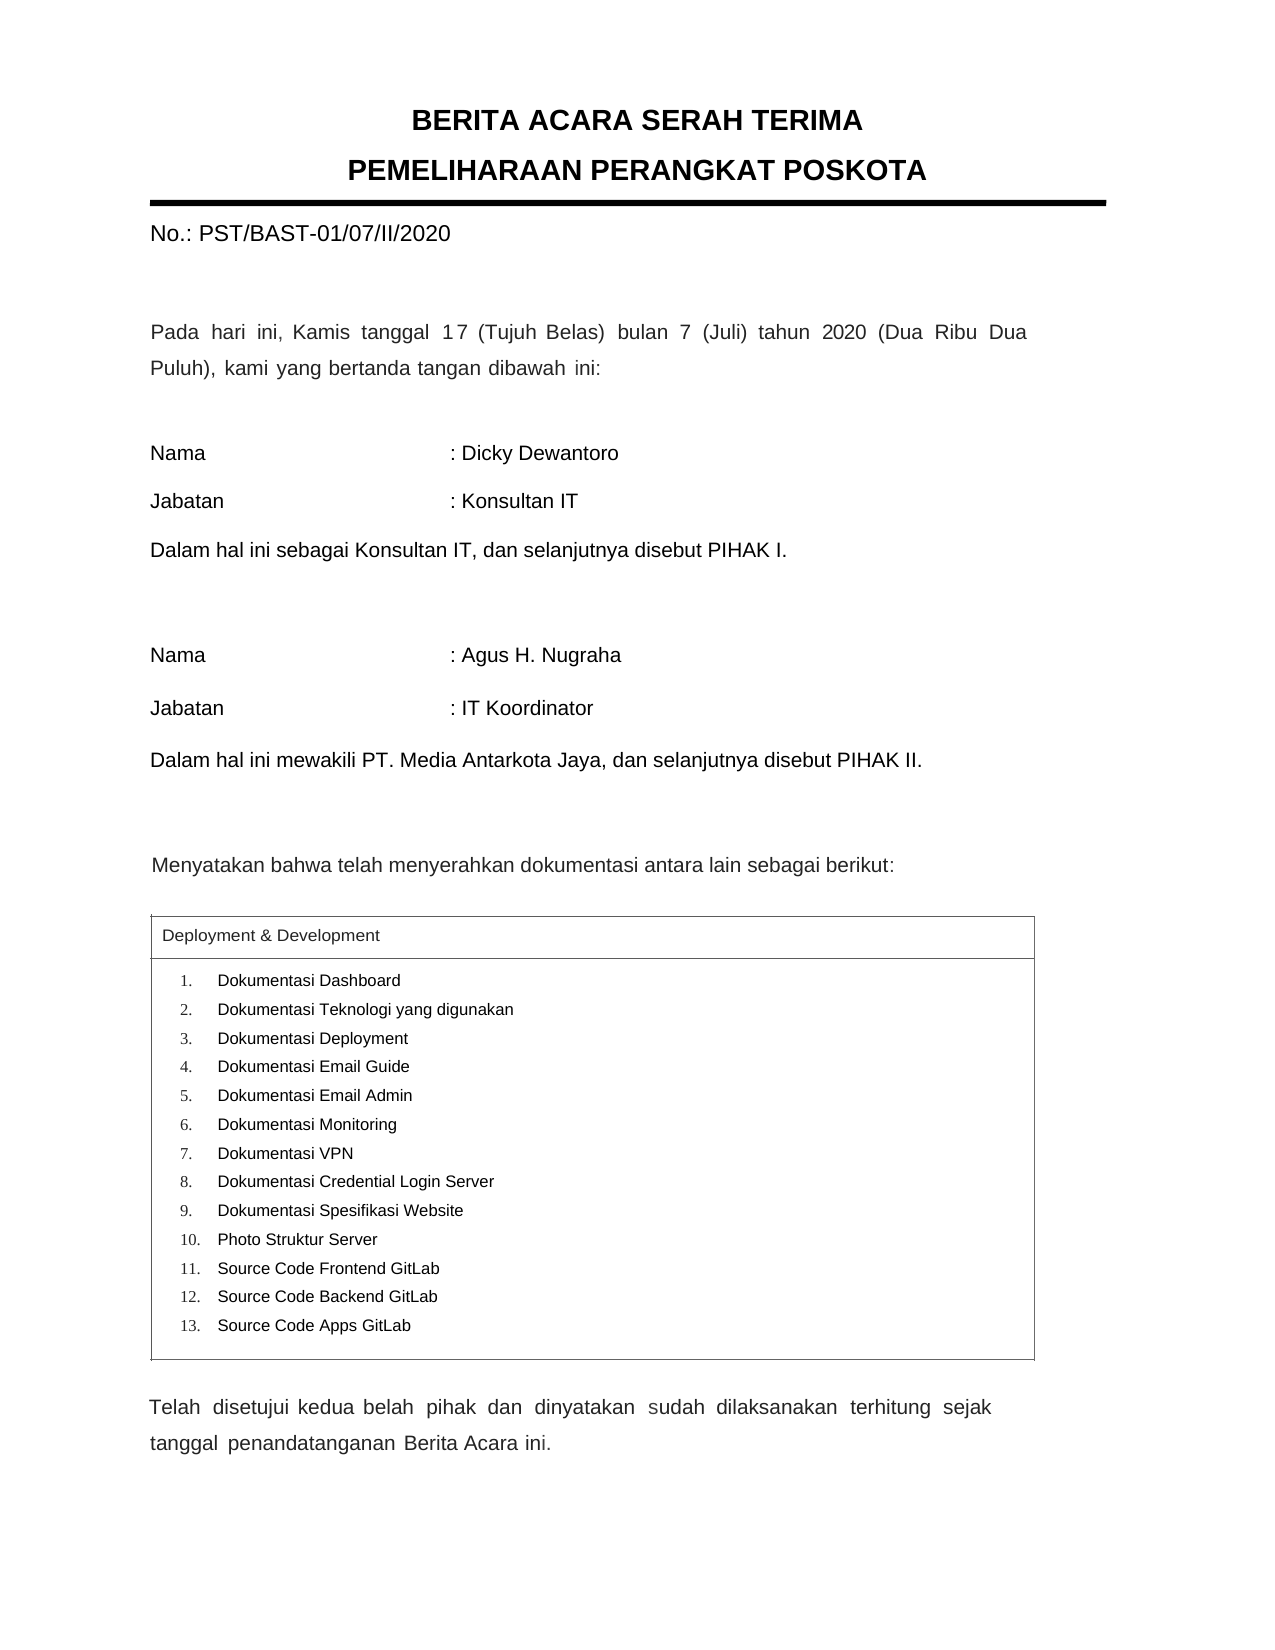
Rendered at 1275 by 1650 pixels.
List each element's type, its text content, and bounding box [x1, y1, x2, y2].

text Nama : Dicky Dewantoro [150, 441, 1125, 465]
text Menyatakan bahwa telah menyerahkan dokumentasi antara lain sebagai berikut: [150, 853, 1027, 877]
text Dalam hal ini mewakili PT. Media Antarkota Jaya, dan selanjutnya disebut PIHAK II. [150, 748, 1125, 772]
text Pada hari ini, Kamis tanggal 17 (Tujuh Belas) bulan 7 (Juli) tahun 2020 (Dua Ribu Dua Puluh), kami yang bertanda tangan dibawah ini: [150, 319, 1027, 379]
text Jabatan : IT Koordinator [150, 696, 1125, 719]
text No.: PST/BAST-01/07/II/2020 [150, 220, 1125, 247]
text Dalam hal ini sebagai Konsultan IT, dan selanjutnya disebut PIHAK I. [150, 538, 1125, 562]
text Telah disetujui kedua belah pihak dan dinyatakan sudah dilaksanakan terhitung sejak tanggal penandatanganan Berita Acara ini. [148, 1395, 992, 1455]
text Jabatan : Konsultan IT [150, 489, 1125, 513]
text BERITA ACARA SERAH TERIMA [150, 103, 1125, 136]
text Nama : Agus H. Nugraha [150, 643, 1125, 667]
text PEMELIHARAAN PERANGKAT POSKOTA [150, 153, 1125, 187]
